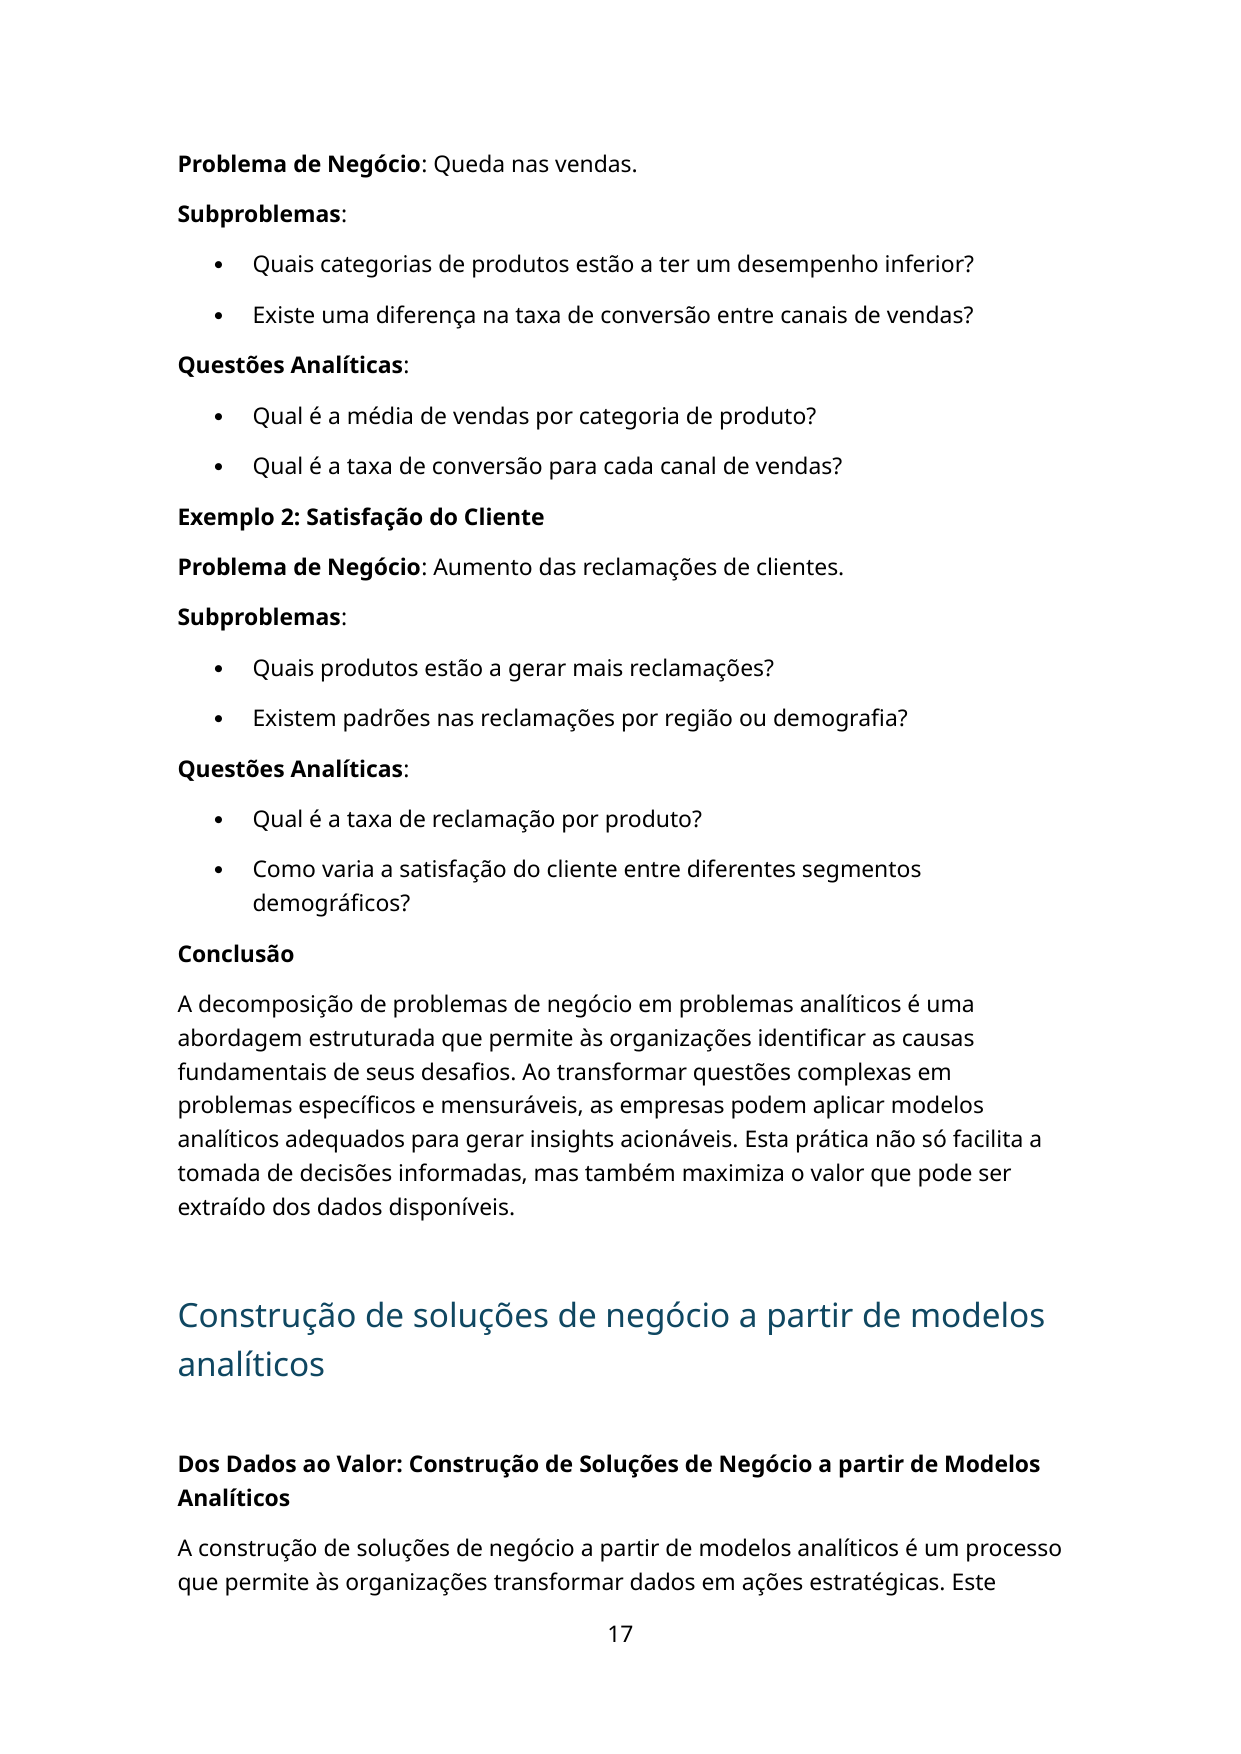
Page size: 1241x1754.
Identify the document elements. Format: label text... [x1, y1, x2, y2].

list Qual é a média de vendas por categoria de produto? [215, 400, 1063, 431]
list Como varia a satisfação do cliente entre diferentes segmentos demográficos? [215, 853, 1063, 918]
subtitle Construção de soluções de negócio a partir de modelos analíticos [177, 1291, 1063, 1386]
text Questões Analíticas: [177, 349, 1063, 381]
text Questões Analíticas: [177, 753, 1063, 784]
list Qual é a taxa de conversão para cada canal de vendas? [215, 450, 1063, 481]
text Subproblemas: [177, 198, 1063, 229]
list Existe uma diferença na taxa de conversão entre canais de vendas? [215, 299, 1063, 330]
list Existem padrões nas reclamações por região ou demografia? [215, 702, 1063, 733]
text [177, 1532, 1063, 1597]
list Qual é a taxa de reclamação por produto? [215, 803, 1063, 834]
text Subproblemas: [177, 601, 1063, 633]
text Problema de Negócio: Aumento das reclamações de clientes. [177, 551, 1063, 582]
text Dos Dados ao Valor: Construção de Soluções de Negócio a partir de Modelos Analíticos [177, 1448, 1063, 1513]
text A decomposição de problemas de negócio em problemas analíticos é uma abordagem estruturada que permite às organizações identificar as causas fundamentais de seus desafios. Ao transformar questões complexas em problemas específicos e mensuráveis, as empresas podem aplicar modelos analíticos adequados para gerar insights acionáveis. Esta prática não só facilita a tomada de decisões informadas, mas também maximiza o valor que pode ser extraído dos dados disponíveis. [177, 988, 1063, 1222]
text Problema de Negócio: Queda nas vendas. [177, 148, 1063, 179]
text Exemplo 2: Satisfação do Cliente [177, 501, 1063, 532]
text Conclusão [177, 938, 1063, 969]
list Quais categorias de produtos estão a ter um desempenho inferior? [215, 248, 1063, 280]
list Quais produtos estão a gerar mais reclamações? [215, 652, 1063, 683]
